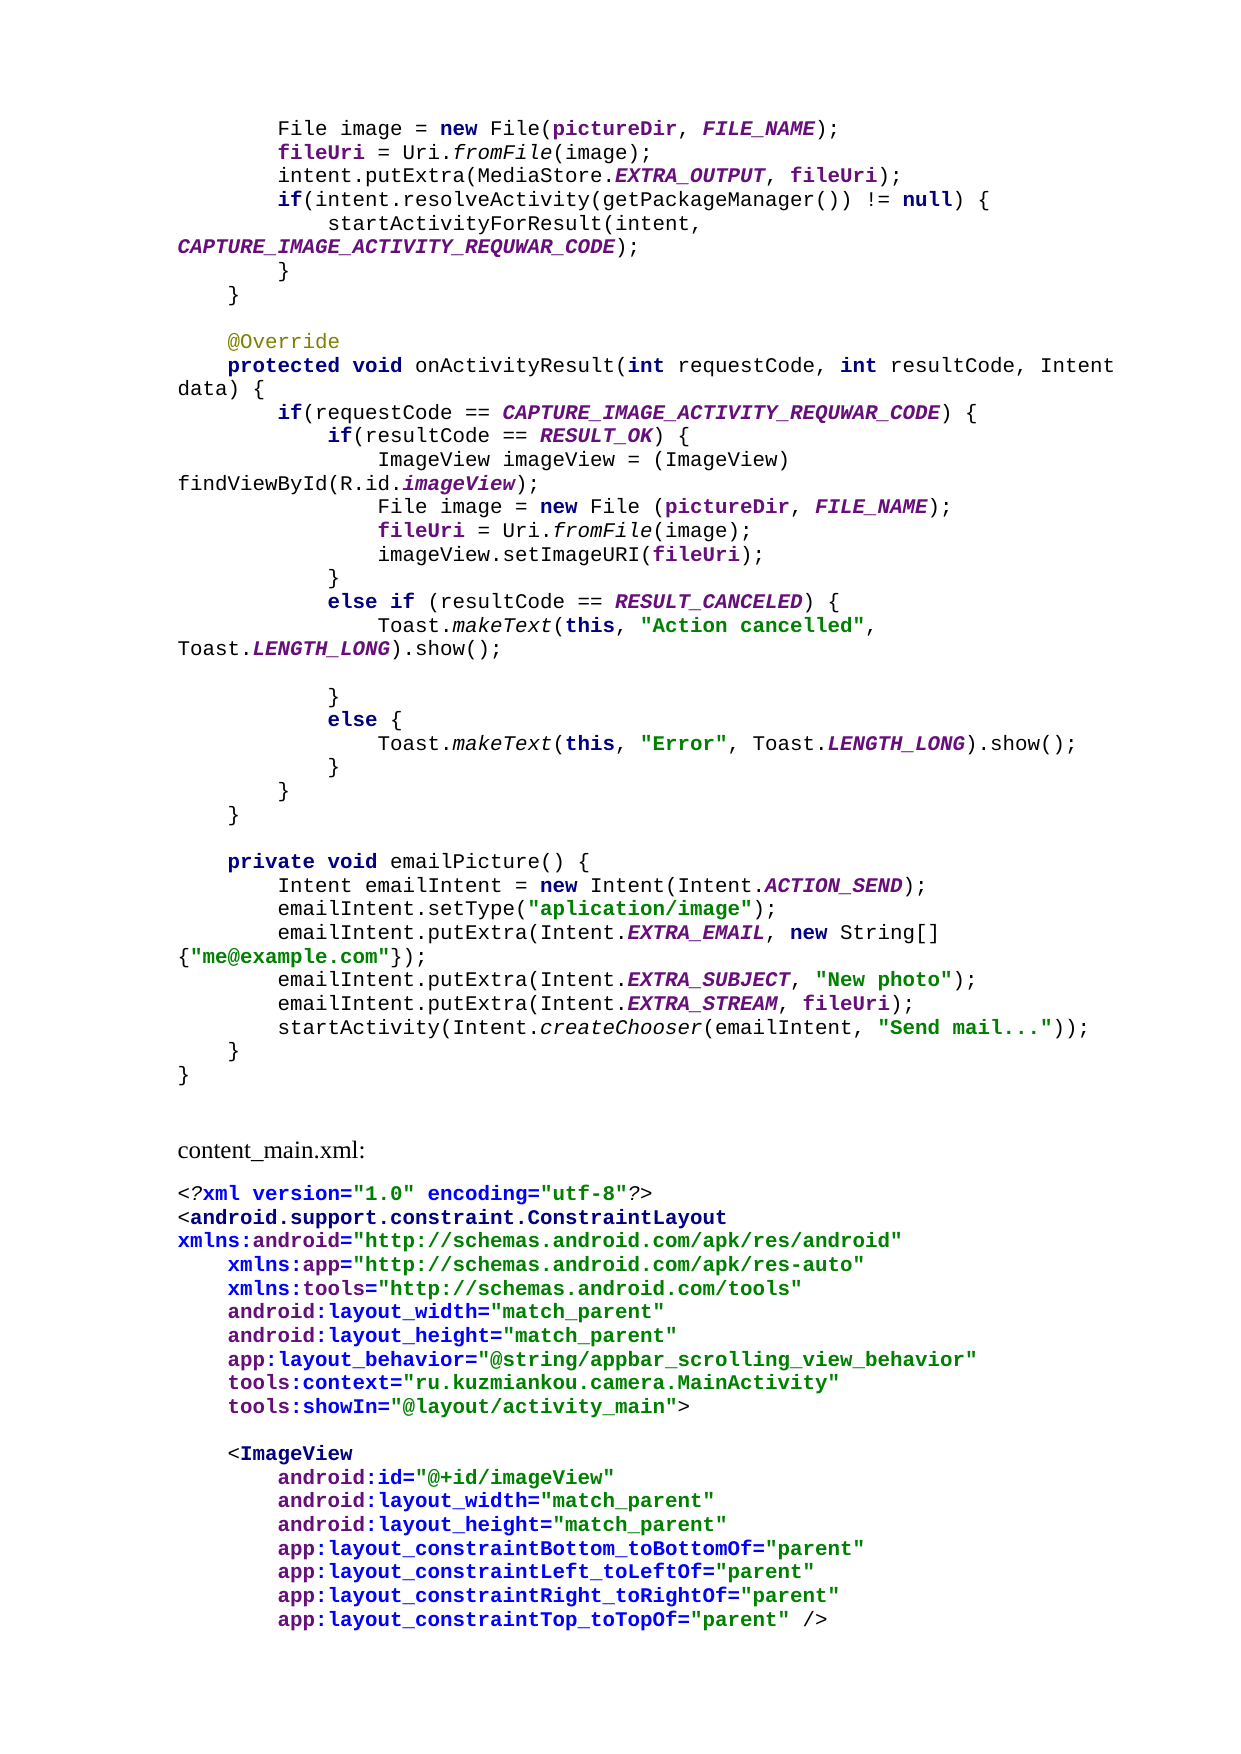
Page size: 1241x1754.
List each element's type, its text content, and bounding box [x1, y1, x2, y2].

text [177, 1183, 1152, 1632]
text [177, 118, 1152, 1088]
text content_main.xml: [177, 1135, 1152, 1164]
